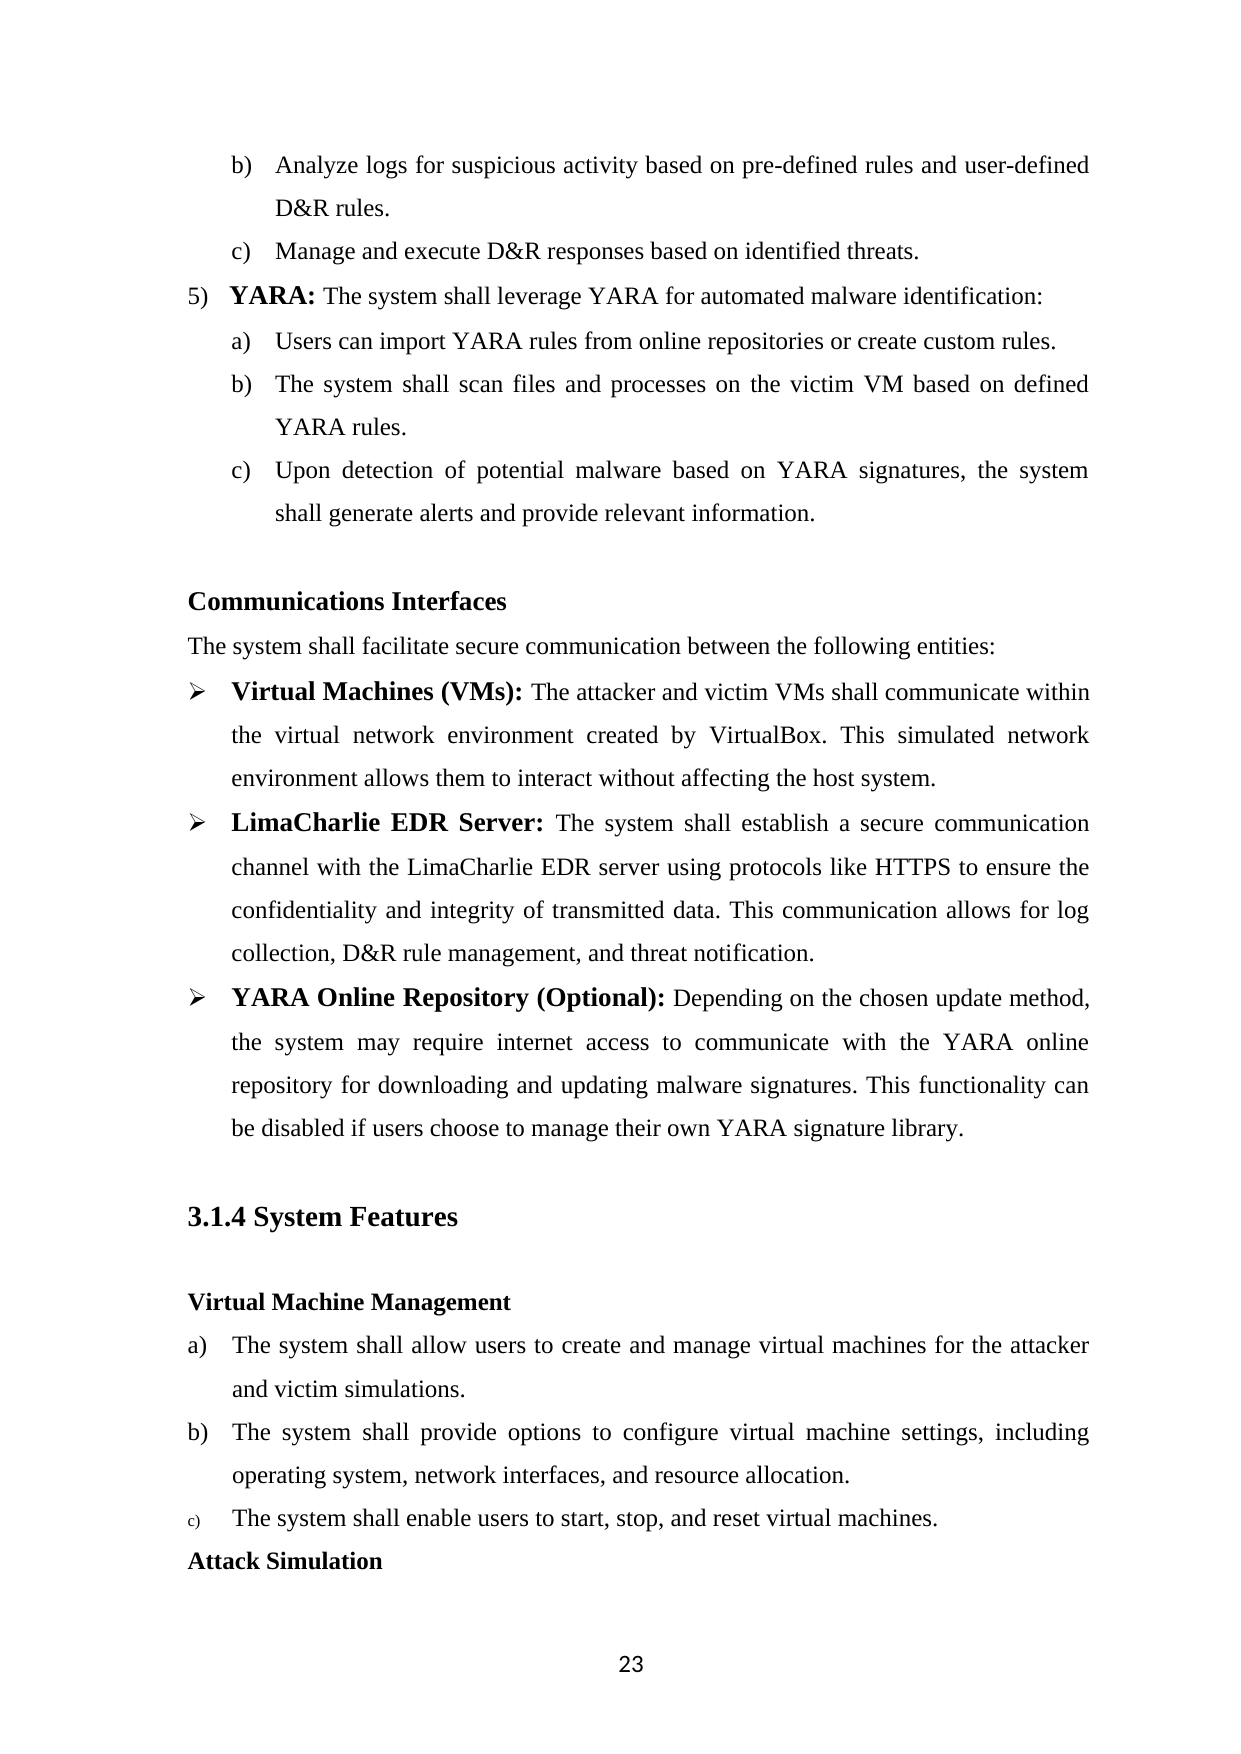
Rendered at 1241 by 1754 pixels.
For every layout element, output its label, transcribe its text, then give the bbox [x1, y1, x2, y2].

text 3.1.4 System Features [187, 1199, 1090, 1233]
list The system shall allow users to create and manage virtual machines for the attacker and victim simulations. [187, 1331, 1090, 1402]
list Upon detection of potential malware based on YARA signatures, the system shall generate alerts and provide relevant information. [231, 455, 1090, 527]
list The system shall provide options to configure virtual machine settings, including operating system, network interfaces, and resource allocation. [187, 1417, 1090, 1489]
list LimaCharlie EDR Server: The system shall establish a secure communication channel with the LimaCharlie EDR server using protocols like HTTPS to ensure the confidentiality and integrity of transmitted data. This communication allows for log collection, D&R rule management, and threat notification. [187, 806, 1090, 967]
list The system shall scan files and processes on the victim VM based on defined YARA rules. [231, 369, 1090, 441]
list Virtual Machines (VMs): The attacker and victim VMs shall communicate within the virtual network environment created by VirtualBox. This simulated network environment allows them to interact without affecting the host system. [187, 674, 1090, 792]
list Analyze logs for suspicious activity based on pre-defined rules and user-defined D&R rules. [231, 150, 1090, 222]
list Users can import YARA rules from online repositories or create custom rules. [231, 326, 1090, 355]
list The system shall enable users to start, stop, and reset virtual machines. [187, 1503, 1090, 1532]
text The system shall facilitate secure communication between the following entities: [187, 631, 1090, 660]
text Attack Simulation [187, 1546, 1090, 1575]
list YARA Online Repository (Optional): Depending on the chosen update method, the system may require internet access to communicate with the YARA online repository for downloading and updating malware signatures. This functionality can be disabled if users choose to manage their own YARA signature library. [187, 981, 1090, 1142]
list Manage and execute D&R responses based on identified threats. [231, 236, 1090, 265]
list YARA: The system shall leverage YARA for automated malware identification: [187, 279, 1090, 311]
text Virtual Machine Management [187, 1287, 1090, 1316]
text Communications Interfaces [187, 585, 1090, 616]
